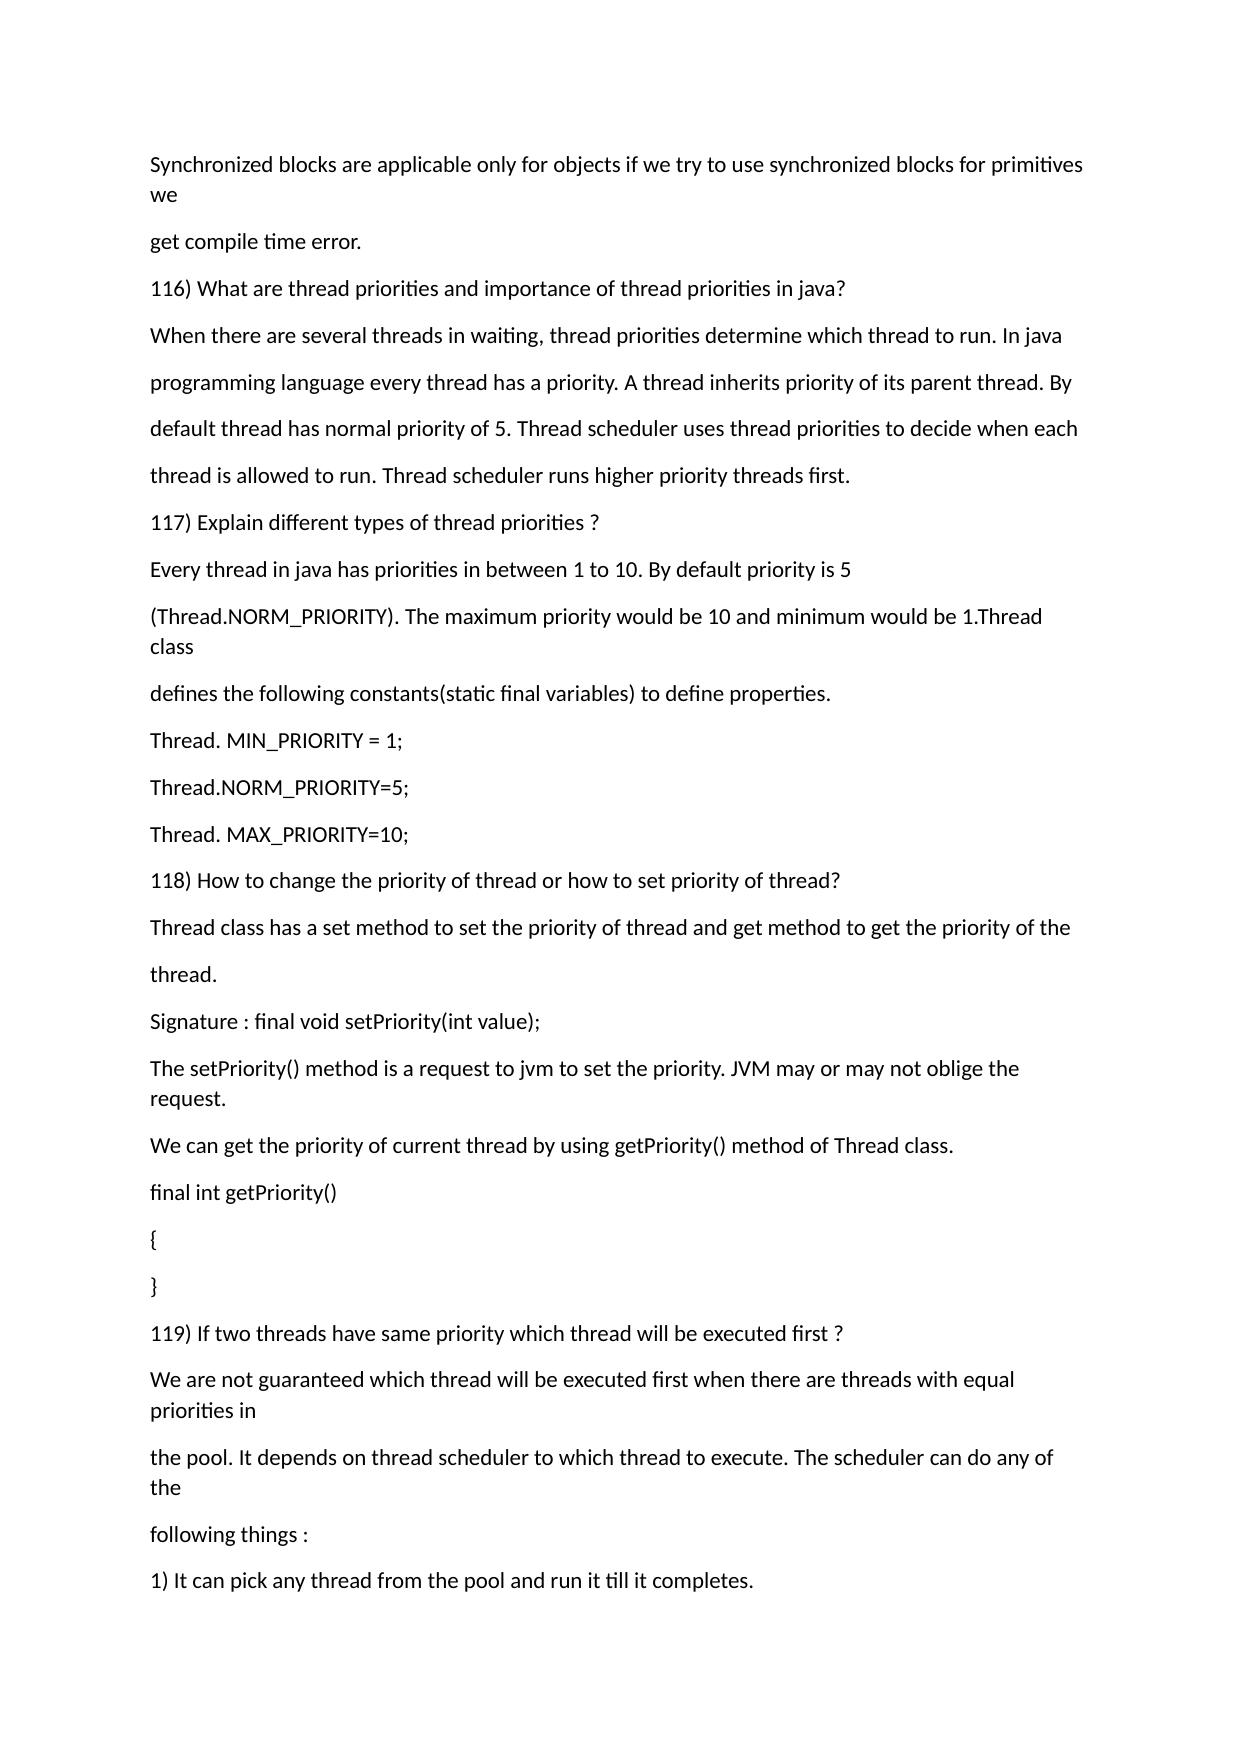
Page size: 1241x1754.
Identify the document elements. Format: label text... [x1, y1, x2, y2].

text We can get the priority of current thread by using getPriority() method of Thread class. [150, 1131, 1090, 1159]
text 117) Explain different types of thread priorities ? [150, 508, 1090, 536]
text 118) How to change the priority of thread or how to set priority of thread? [150, 867, 1090, 895]
text 1) It can pick any thread from the pool and run it till it completes. [150, 1567, 1090, 1595]
text Synchronized blocks are applicable only for objects if we try to use synchronized blocks for primitives we [150, 150, 1090, 208]
text defines the following constants(static final variables) to define properties. [150, 679, 1090, 707]
text thread. [150, 960, 1090, 988]
text { [150, 1225, 1090, 1253]
text Thread. MIN_PRIORITY = 1; [150, 726, 1090, 754]
text get compile time error. [150, 227, 1090, 255]
text } [150, 1272, 1090, 1300]
text Every thread in java has priorities in between 1 to 10. By default priority is 5 [150, 555, 1090, 583]
text the pool. It depends on thread scheduler to which thread to execute. The scheduler can do any of the [150, 1443, 1090, 1501]
text Thread. MAX_PRIORITY=10; [150, 820, 1090, 848]
text Thread.NORM_PRIORITY=5; [150, 773, 1090, 801]
text (Thread.NORM_PRIORITY). The maximum priority would be 10 and minimum would be 1.Thread class [150, 602, 1090, 660]
text 119) If two threads have same priority which thread will be executed first ? [150, 1319, 1090, 1347]
text Signature : final void setPriority(int value); [150, 1007, 1090, 1035]
text We are not guaranteed which thread will be executed first when there are threads with equal priorities in [150, 1366, 1090, 1424]
text The setPriority() method is a request to jvm to set the priority. JVM may or may not oblige the request. [150, 1054, 1090, 1112]
text 116) What are thread priorities and importance of thread priorities in java? [150, 274, 1090, 302]
text following things : [150, 1520, 1090, 1548]
text When there are several threads in waiting, thread priorities determine which thread to run. In java [150, 321, 1090, 349]
text thread is allowed to run. Thread scheduler runs higher priority threads first. [150, 461, 1090, 489]
text programming language every thread has a priority. A thread inherits priority of its parent thread. By [150, 368, 1090, 396]
text Thread class has a set method to set the priority of thread and get method to get the priority of the [150, 913, 1090, 942]
text default thread has normal priority of 5. Thread scheduler uses thread priorities to decide when each [150, 414, 1090, 443]
text final int getPriority() [150, 1178, 1090, 1206]
